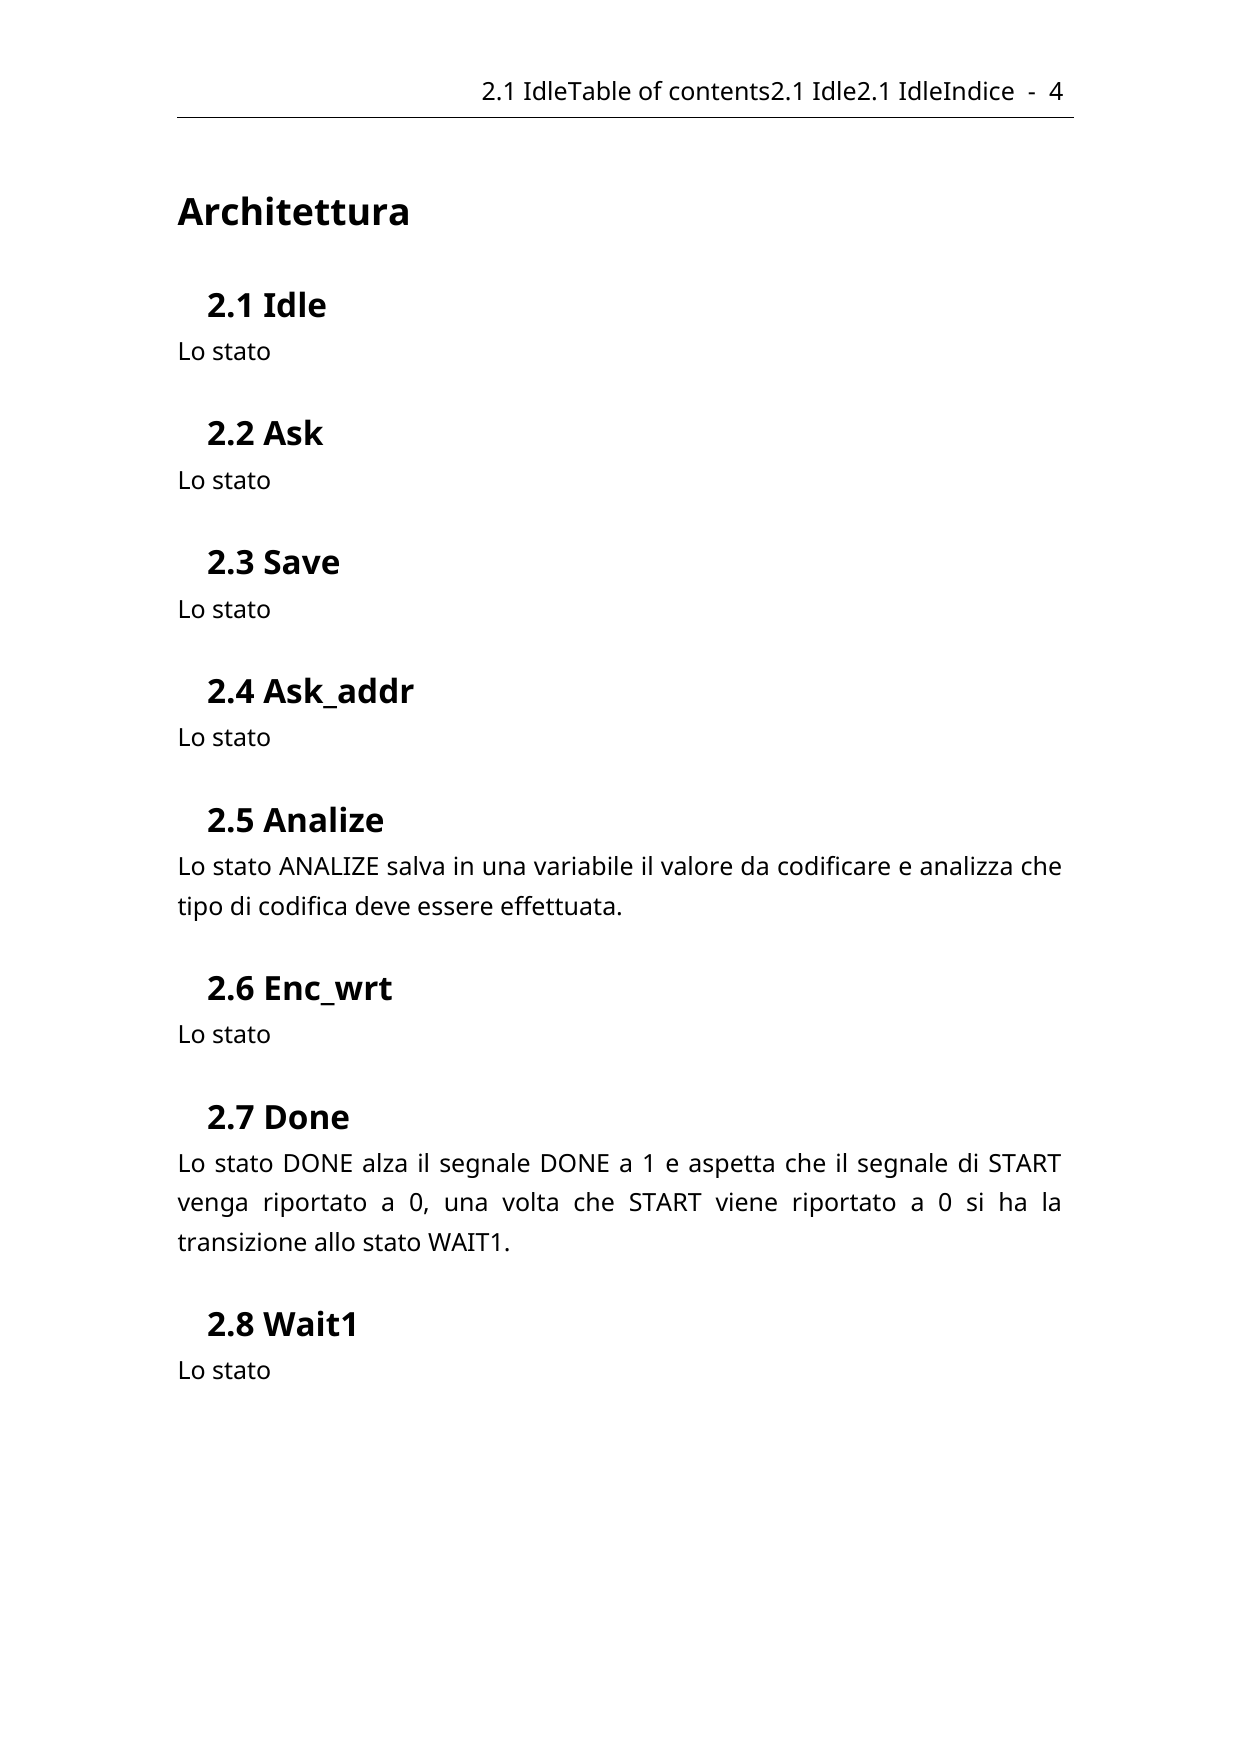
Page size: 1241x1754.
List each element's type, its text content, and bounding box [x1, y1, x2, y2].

subtitle Architettura [177, 185, 1063, 236]
text Lo stato [177, 462, 1063, 496]
subtitle 2.8 Wait1 [207, 1301, 1063, 1346]
subtitle 2.5 Analize [207, 797, 1063, 842]
subtitle 2.1 Idle [207, 281, 1063, 327]
subtitle 2.4 Ask_addr [207, 668, 1063, 713]
subtitle 2.6 Enc_wrt [207, 965, 1063, 1010]
text Lo stato ANALIZE salva in una variabile il valore da codificare e analizza che tipo di codifica deve essere effettuata. [177, 849, 1063, 922]
text Lo stato DONE alza il segnale DONE a 1 e aspetta che il segnale di START venga riportato a 0, una volta che START viene riportato a 0 si ha la transizione allo stato WAIT1. [177, 1146, 1063, 1258]
subtitle 2.3 Save [207, 539, 1063, 584]
text Lo stato [177, 333, 1063, 368]
text Lo stato [177, 1017, 1063, 1051]
text Lo stato [177, 591, 1063, 625]
subtitle 2.7 Done [207, 1094, 1063, 1139]
subtitle 2.2 Ask [207, 410, 1063, 456]
text Lo stato [177, 1353, 1063, 1387]
text Lo stato [177, 720, 1063, 754]
